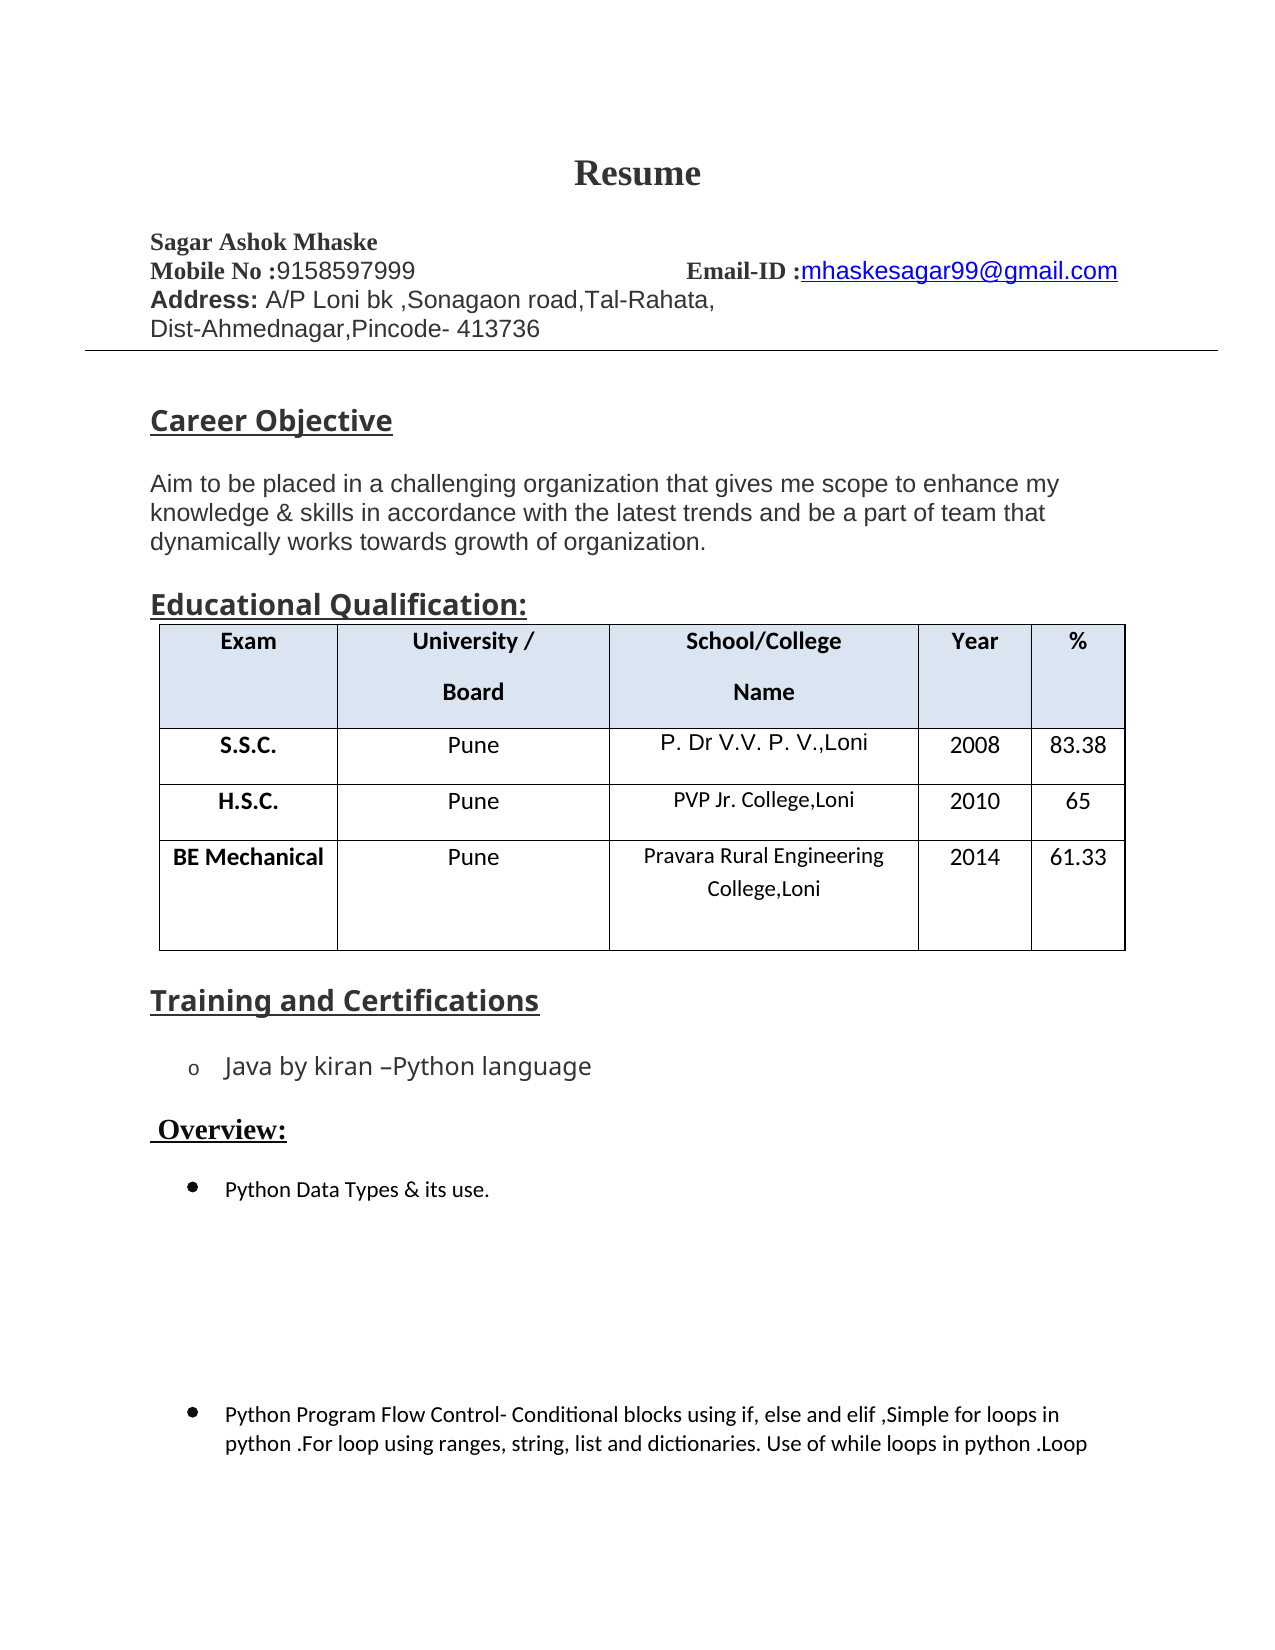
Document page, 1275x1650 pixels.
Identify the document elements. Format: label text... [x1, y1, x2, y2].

text Resume [150, 150, 1125, 193]
table_cell P. Dr V.V. P. V.,Loni [610, 729, 918, 784]
table_header School/College Name [610, 625, 918, 728]
text Career Objective [150, 400, 1125, 440]
text Aim to be placed in a challenging organization that gives me scope to enhance my knowledge & skills in accordance with the latest trends and be a part of team that dynamically works towards growth of organization. [150, 469, 1125, 555]
table_cell 2008 [919, 729, 1031, 784]
table_header University / Board [338, 625, 609, 728]
table_cell Pune [338, 841, 609, 950]
text Dist-Ahmednagar,Pincode- 413736 [150, 313, 1125, 342]
table_cell BE Mechanical [160, 841, 337, 950]
text Mobile No :9158597999 Email-ID :mhaskesagar99@gmail.com [150, 256, 1125, 285]
text Educational Qualification: [150, 584, 1125, 624]
text Sagar Ashok Mhaske [150, 227, 1125, 256]
list Python Data Types & its use. [187, 1175, 1125, 1204]
table_header Exam [160, 625, 337, 728]
table_cell PVP Jr. College,Loni [610, 785, 918, 840]
text Training and Certifications [150, 980, 1125, 1020]
text Address: A/P Loni bk ,Sonagaon road,Tal-Rahata, [150, 285, 1125, 313]
list Java by kiran –Python language [187, 1049, 1125, 1083]
table_cell 65 [1032, 785, 1124, 840]
table_cell 83.38 [1032, 729, 1124, 784]
table_header % [1032, 625, 1124, 728]
text Overview: [150, 1112, 1125, 1146]
table_cell 61.33 [1032, 841, 1124, 950]
table_cell Pune [338, 785, 609, 840]
table_cell 2014 [919, 841, 1031, 950]
table_cell 2010 [919, 785, 1031, 840]
table_cell Pravara Rural Engineering College,Loni [610, 841, 918, 950]
table_cell S.S.C. [160, 729, 337, 784]
table_cell Pune [338, 729, 609, 784]
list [187, 1400, 1125, 1457]
table_cell H.S.C. [160, 785, 337, 840]
table_header Year [919, 625, 1031, 728]
